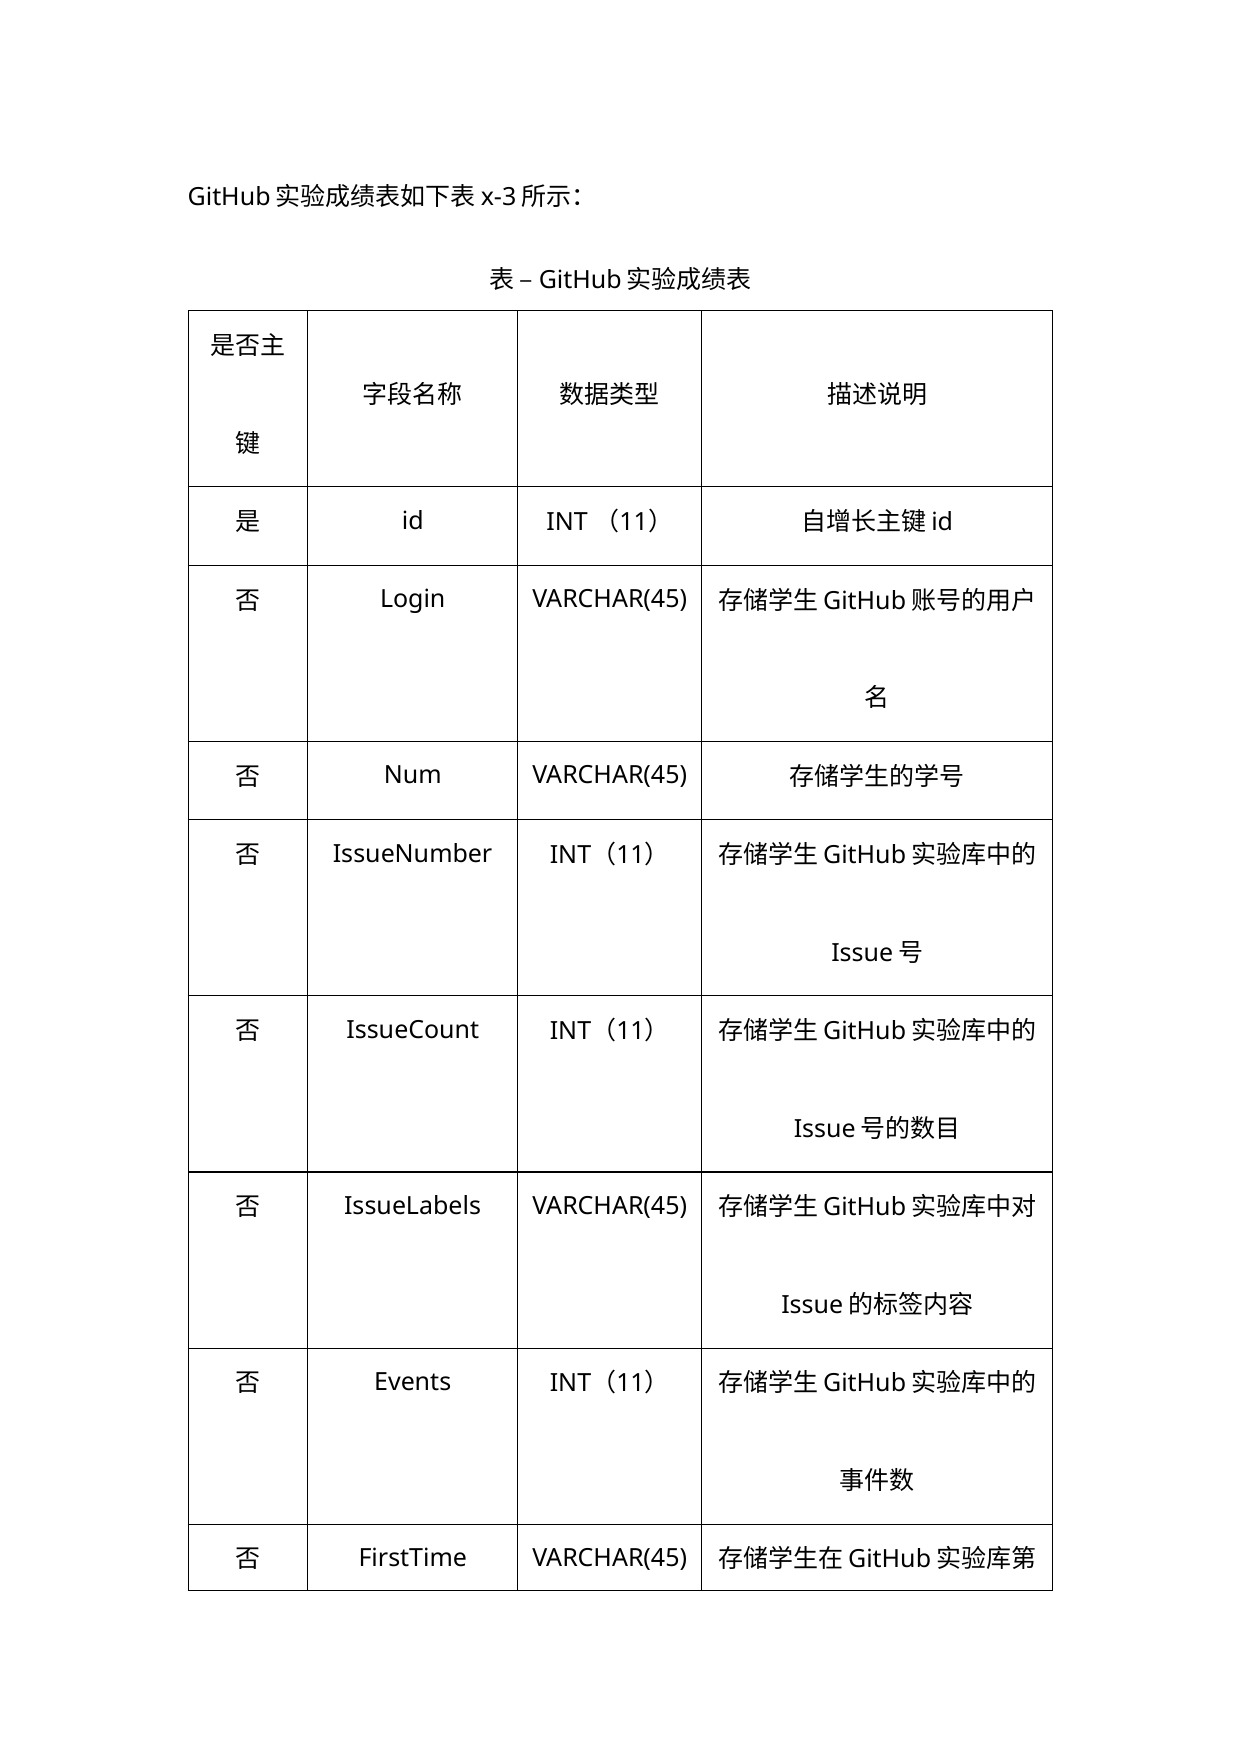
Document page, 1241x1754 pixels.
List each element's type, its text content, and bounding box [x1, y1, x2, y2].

table_cell VARCHAR(45) [518, 1173, 701, 1347]
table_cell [702, 1525, 1052, 1589]
table_cell INT（11） [518, 996, 701, 1171]
table_cell VARCHAR(45) [518, 1525, 701, 1589]
table_cell VARCHAR(45) [518, 566, 701, 741]
table_cell FirstTime [308, 1525, 517, 1589]
table_cell Num [308, 742, 517, 819]
table_cell 存储学生GitHub实验库中的Issue号 [702, 820, 1052, 995]
table_cell INT（11） [518, 820, 701, 995]
table_cell 存储学生GitHub实验库中的Issue号的数目 [702, 996, 1052, 1171]
table_cell INT（11） [518, 1349, 701, 1523]
table_cell IssueNumber [308, 820, 517, 995]
table_cell id [308, 487, 517, 565]
table_cell 否 [189, 1349, 307, 1523]
table_cell Events [308, 1349, 517, 1523]
table_cell 存储学生GitHub实验库中对Issue的标签内容 [702, 1173, 1052, 1347]
table_cell INT （11） [518, 487, 701, 565]
text GitHub实验成绩表如下表x-3所示： [187, 162, 1053, 227]
table_cell 存储学生GitHub账号的用户名 [702, 566, 1052, 741]
table_header 数据类型 [518, 311, 701, 486]
text 表 – GitHub实验成绩表 [187, 245, 1053, 310]
table_cell 否 [189, 996, 307, 1171]
table_cell Login [308, 566, 517, 741]
table_cell 否 [189, 1525, 307, 1589]
table_cell 否 [189, 1173, 307, 1347]
table_cell 存储学生GitHub实验库中的事件数 [702, 1349, 1052, 1523]
table_cell 是 [189, 487, 307, 565]
table_cell 自增长主键id [702, 487, 1052, 565]
table_header 是否主键 [189, 311, 307, 486]
table_cell VARCHAR(45) [518, 742, 701, 819]
table_cell 否 [189, 820, 307, 995]
table_header 字段名称 [308, 311, 517, 486]
table_header 描述说明 [702, 311, 1052, 486]
table_cell 否 [189, 566, 307, 741]
table_cell IssueCount [308, 996, 517, 1171]
table_cell IssueLabels [308, 1173, 517, 1347]
table_cell 存储学生的学号 [702, 742, 1052, 819]
table_cell 否 [189, 742, 307, 819]
